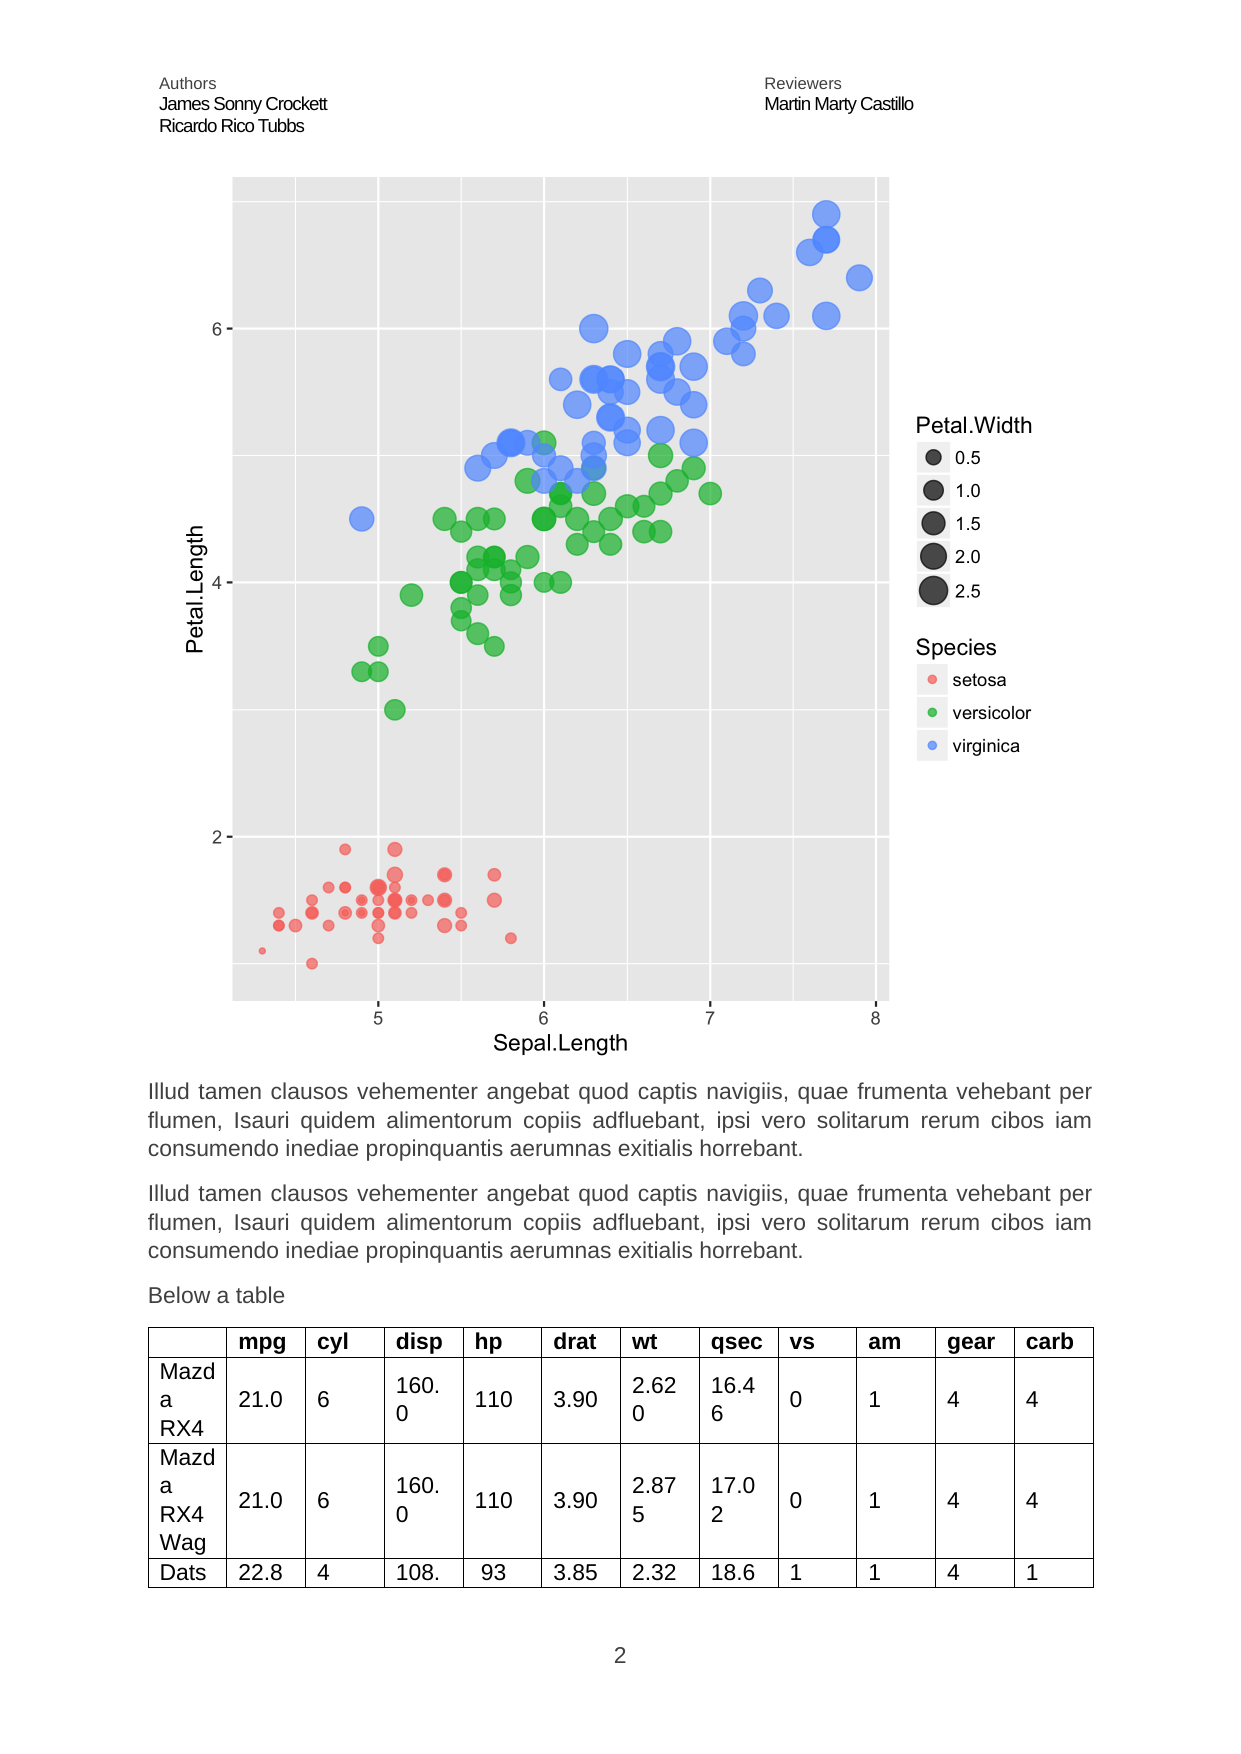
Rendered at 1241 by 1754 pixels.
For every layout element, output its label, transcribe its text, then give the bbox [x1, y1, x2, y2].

table_cell 4 [936, 1358, 1014, 1443]
table_cell 4 [936, 1444, 1014, 1558]
table_cell Mazda RX4 [149, 1358, 226, 1443]
table_cell 1 [1015, 1559, 1093, 1587]
table_cell 1 [857, 1559, 935, 1587]
table_cell 1 [857, 1358, 935, 1443]
table_cell 2.620 [621, 1358, 699, 1443]
table_cell 4 [936, 1559, 1014, 1587]
table_header disp [385, 1328, 463, 1357]
table_cell 21.0 [227, 1358, 305, 1443]
table_cell 6 [306, 1358, 384, 1443]
table_cell 4 [1015, 1444, 1093, 1558]
table_header hp [464, 1328, 541, 1357]
table_cell 18.61 [700, 1559, 778, 1587]
table_header qsec [700, 1328, 778, 1357]
table_header carb [1015, 1328, 1093, 1357]
table_cell 22.8 [227, 1559, 305, 1587]
table_header cyl [306, 1328, 384, 1357]
table_cell Mazda RX4 Wag [149, 1444, 226, 1558]
table_cell 21.0 [227, 1444, 305, 1558]
table_header gear [936, 1328, 1014, 1357]
table_cell 3.90 [542, 1358, 620, 1443]
table_header am [857, 1328, 935, 1357]
text Illud tamen clausos vehementer angebat quod captis navigiis, quae frumenta vehebant per flumen, Isauri quidem alimentorum copiis adfluebant, ipsi vero solitarum rerum cibos iam consumendo inediae propinquantis aerumnas exitialis horrebant. [148, 1180, 1093, 1263]
table_cell 4 [1015, 1358, 1093, 1443]
table_cell 2.320 [621, 1559, 699, 1587]
table_header wt [621, 1328, 699, 1357]
table_cell 3.90 [542, 1444, 620, 1558]
table_cell 3.85 [542, 1559, 620, 1587]
table_cell 160.0 [385, 1358, 463, 1443]
table_cell Datsun 710 [149, 1559, 226, 1587]
table_cell 6 [306, 1444, 384, 1558]
table_cell 160.0 [385, 1444, 463, 1558]
picture [170, 165, 1071, 1066]
table_cell 0 [779, 1444, 856, 1558]
table_cell 110 [464, 1444, 541, 1558]
table_cell 0 [779, 1358, 856, 1443]
table_cell 1 [857, 1444, 935, 1558]
table_header [149, 1328, 226, 1357]
table_cell 4 [306, 1559, 384, 1587]
table_cell 16.46 [700, 1358, 778, 1443]
table_cell 110 [464, 1358, 541, 1443]
table_cell 17.02 [700, 1444, 778, 1558]
text Illud tamen clausos vehementer angebat quod captis navigiis, quae frumenta vehebant per flumen, Isauri quidem alimentorum copiis adfluebant, ipsi vero solitarum rerum cibos iam consumendo inediae propinquantis aerumnas exitialis horrebant. [148, 1078, 1093, 1161]
table_cell 2.875 [621, 1444, 699, 1558]
table_cell 1 [779, 1559, 856, 1587]
table_header vs [779, 1328, 856, 1357]
table_header drat [542, 1328, 620, 1357]
table_header mpg [227, 1328, 305, 1357]
table_cell 108.0 [385, 1559, 463, 1587]
text Below a table [148, 1282, 1093, 1308]
table_cell 93 [464, 1559, 541, 1587]
